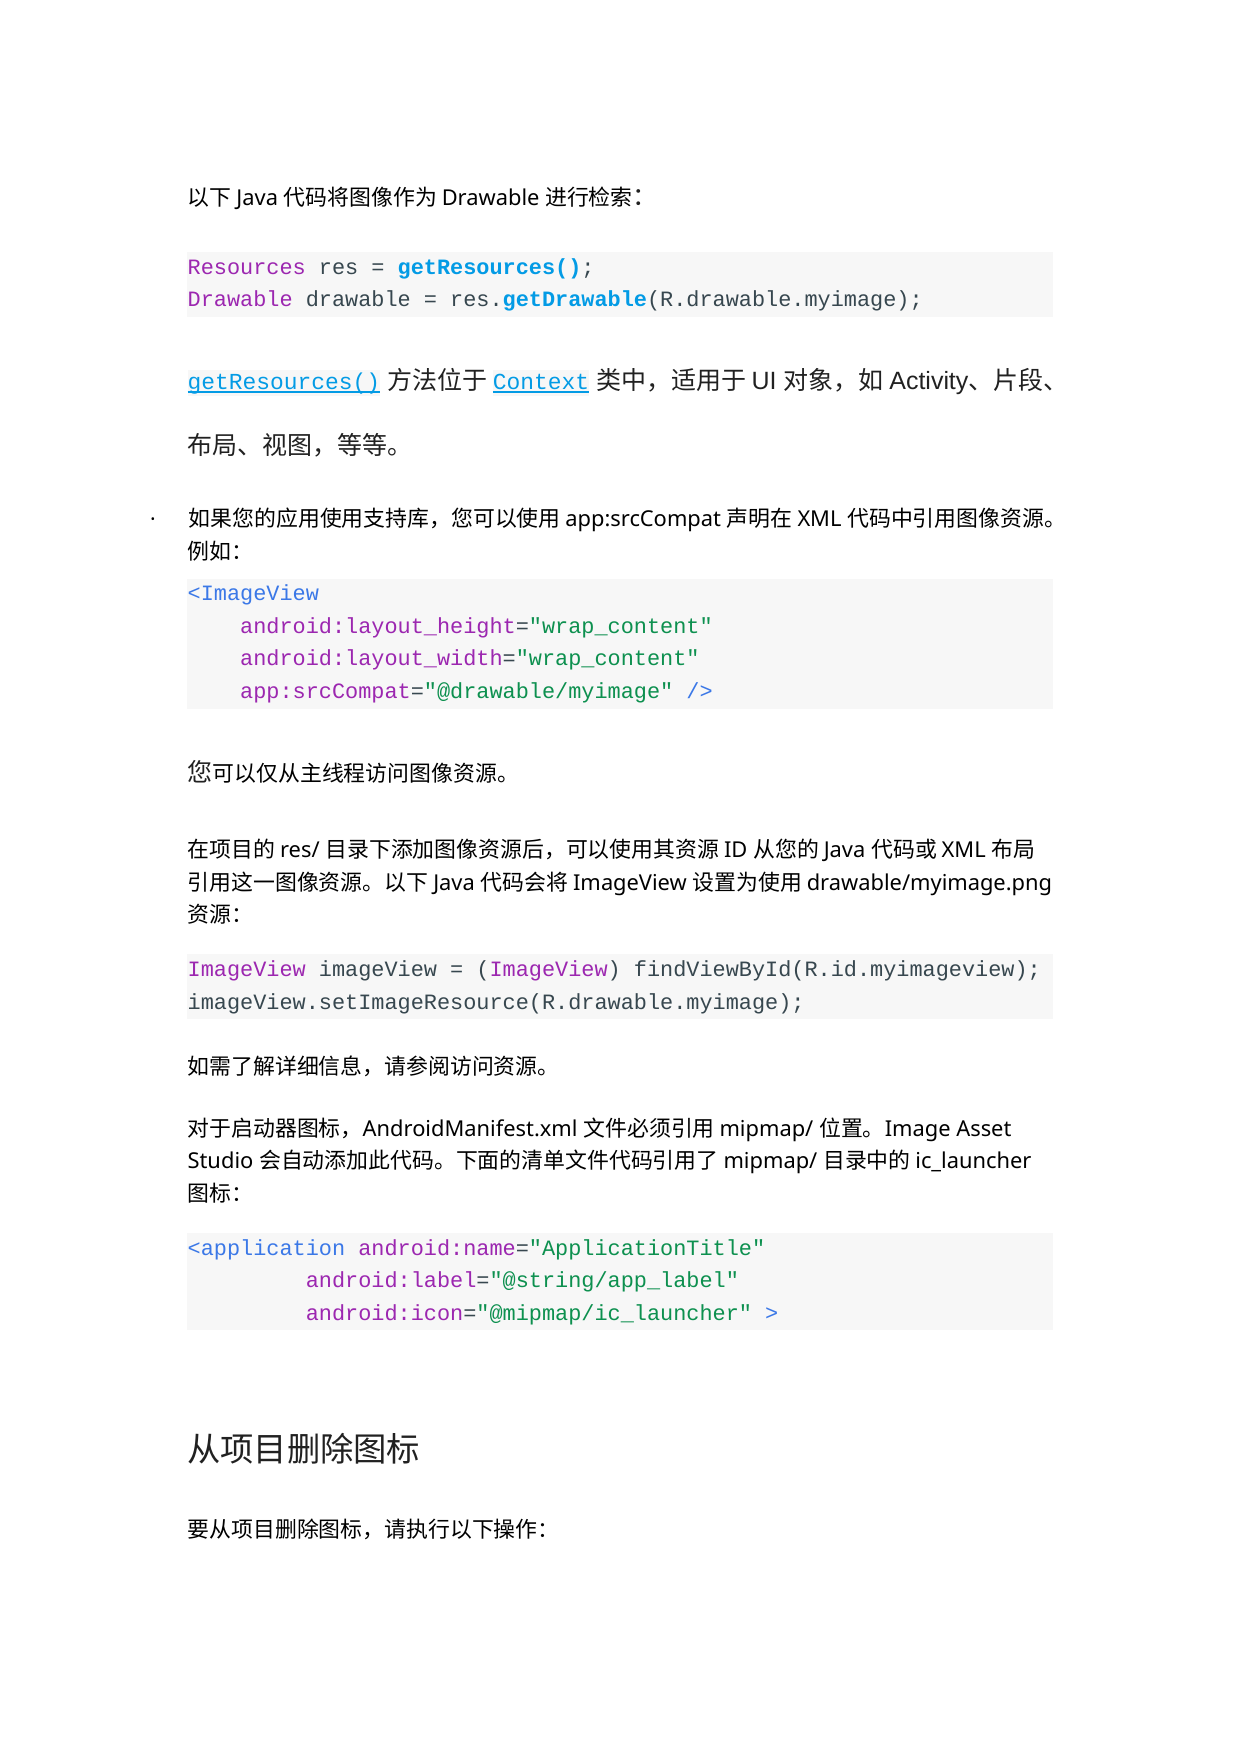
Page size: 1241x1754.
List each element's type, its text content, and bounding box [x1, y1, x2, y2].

text <application android:name="ApplicationTitle" android:label="@string/app_label" android:icon="@mipmap/ic_launcher" > [187, 1233, 1053, 1330]
text Resources res = getResources(); Drawable drawable = res.getDrawable(R.drawable.myimage); [187, 252, 1053, 317]
text 如需了解详细信息，请参阅访问资源。 [187, 1049, 1053, 1081]
text ImageView imageView = (ImageView) findViewById(R.id.myimageview); imageView.setImageResource(R.drawable.myimage); [187, 954, 1053, 1019]
text 在项目的 res/ 目录下添加图像资源后，可以使用其资源 ID 从您的 Java 代码或 XML 布局引用这一图像资源。以下 Java 代码会将 ImageView 设置为使用 drawable/myimage.png 资源： [187, 832, 1053, 929]
text getResources() 方法位于 Context 类中，适用于 UI 对象，如 Activity、片段、布局、视图，等等。 [187, 346, 1053, 476]
text <ImageView android:layout_height="wrap_content" android:layout_width="wrap_content" app:srcCompat="@drawable/myimage" /> [187, 579, 1053, 709]
text 以下 Java 代码将图像作为 Drawable 进行检索： [187, 162, 1053, 227]
text 要从项目删除图标，请执行以下操作： [187, 1511, 1053, 1544]
text · 如果您的应用使用支持库，您可以使用 app:srcCompat 声明在 XML 代码中引用图像资源。例如： [150, 501, 1053, 566]
text 对于启动器图标，AndroidManifest.xml 文件必须引用 mipmap/ 位置。Image Asset Studio 会自动添加此代码。下面的清单文件代码引用了 mipmap/ 目录中的 ic_launcher 图标： [187, 1110, 1053, 1208]
subtitle 从项目删除图标 [187, 1415, 1053, 1480]
text 您可以仅从主线程访问图像资源。 [187, 738, 1053, 803]
